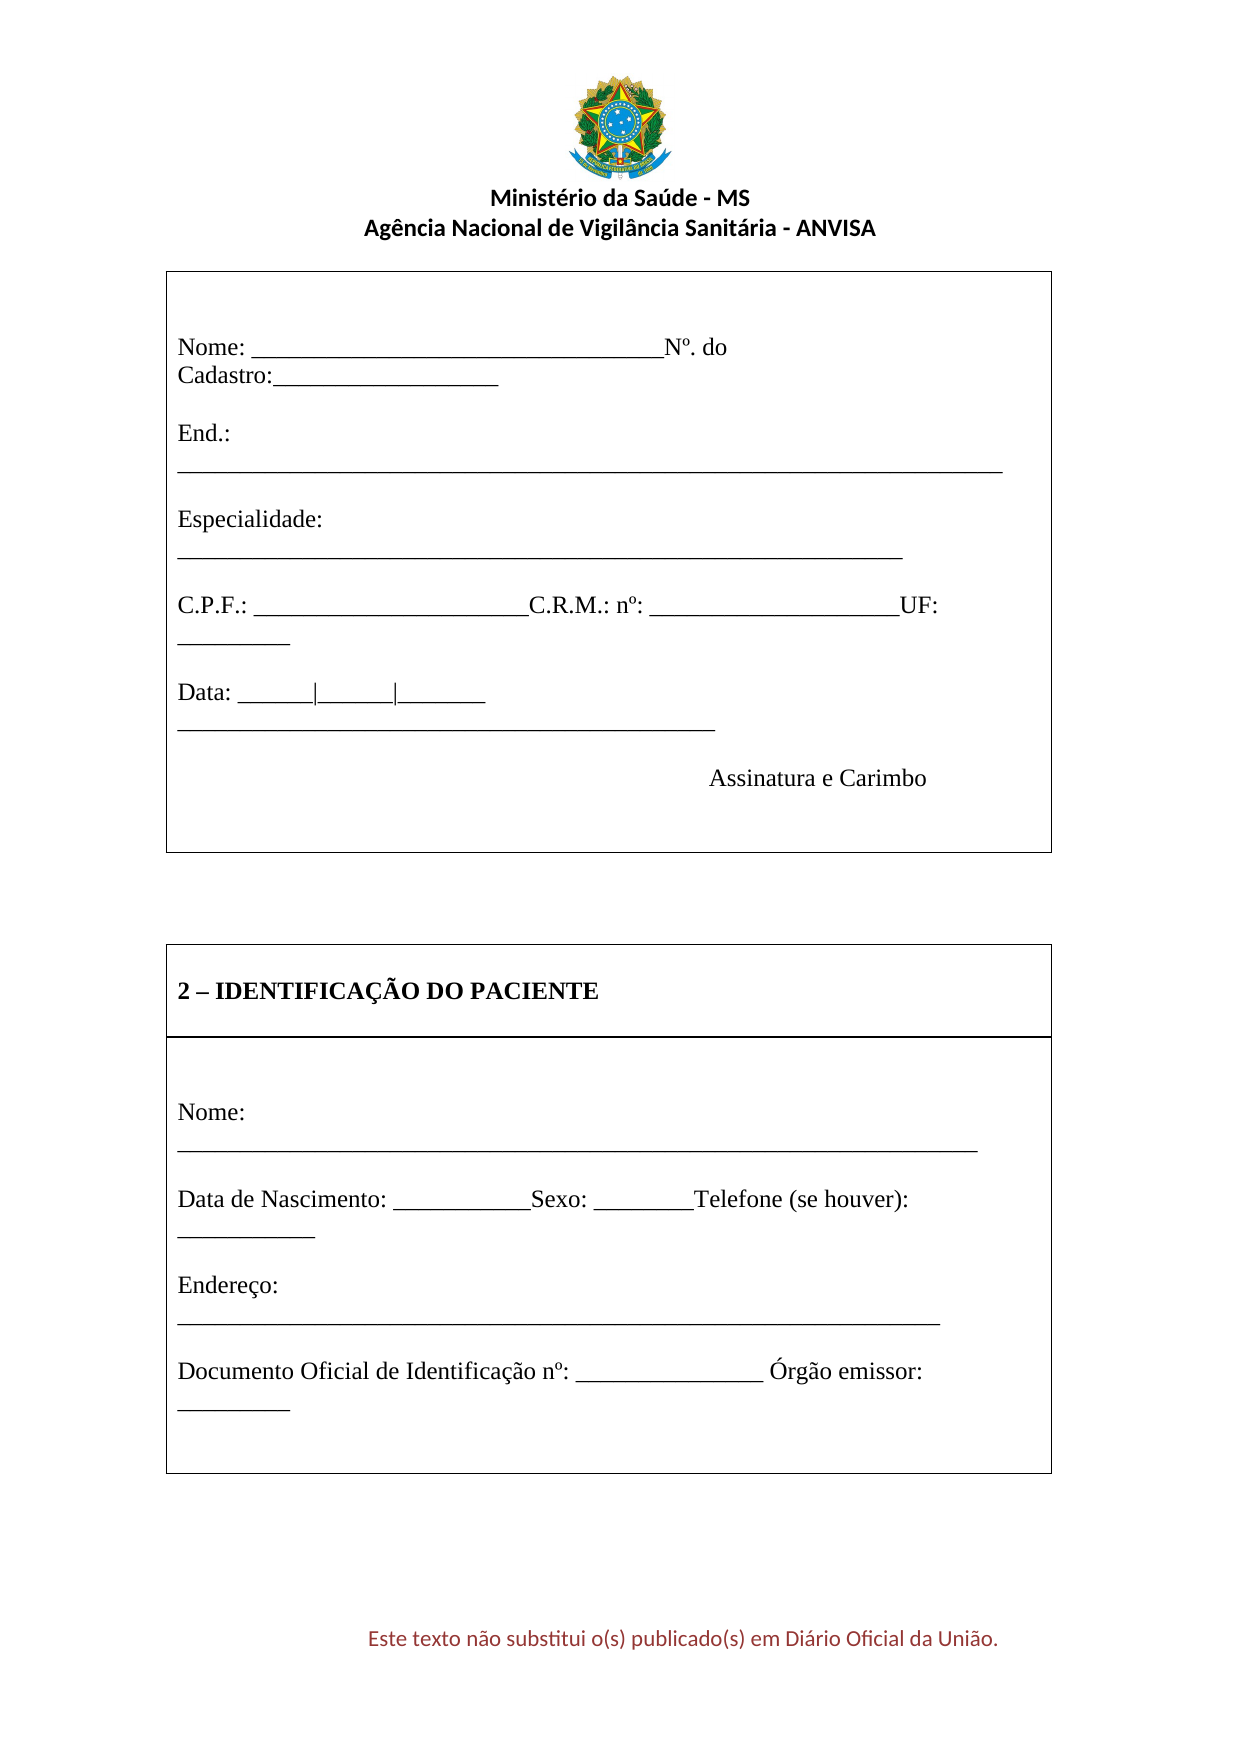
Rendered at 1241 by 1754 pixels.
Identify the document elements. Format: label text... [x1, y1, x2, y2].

picture [565, 73, 675, 182]
table_header 2 – IDENTIFICAÇÃO DO PACIENTE [167, 945, 1051, 1036]
table_cell Nome: _________________________________Nº. do Cadastro:__________________ End.: __________________________________________________________________ Especialidade: __________________________________________________________ C.P.F.: ______________________C.R.M.: nº: ____________________UF: _________ Data: ______|______|_______ ___________________________________________ Assinatura e Carimbo [167, 272, 1051, 852]
table_cell Nome: ________________________________________________________________ Data de Nascimento: ___________Sexo: ________Telefone (se houver): ___________ Endereço: _____________________________________________________________ Documento Oficial de Identificação nº: _______________ Órgão emissor: _________ [167, 1038, 1051, 1473]
